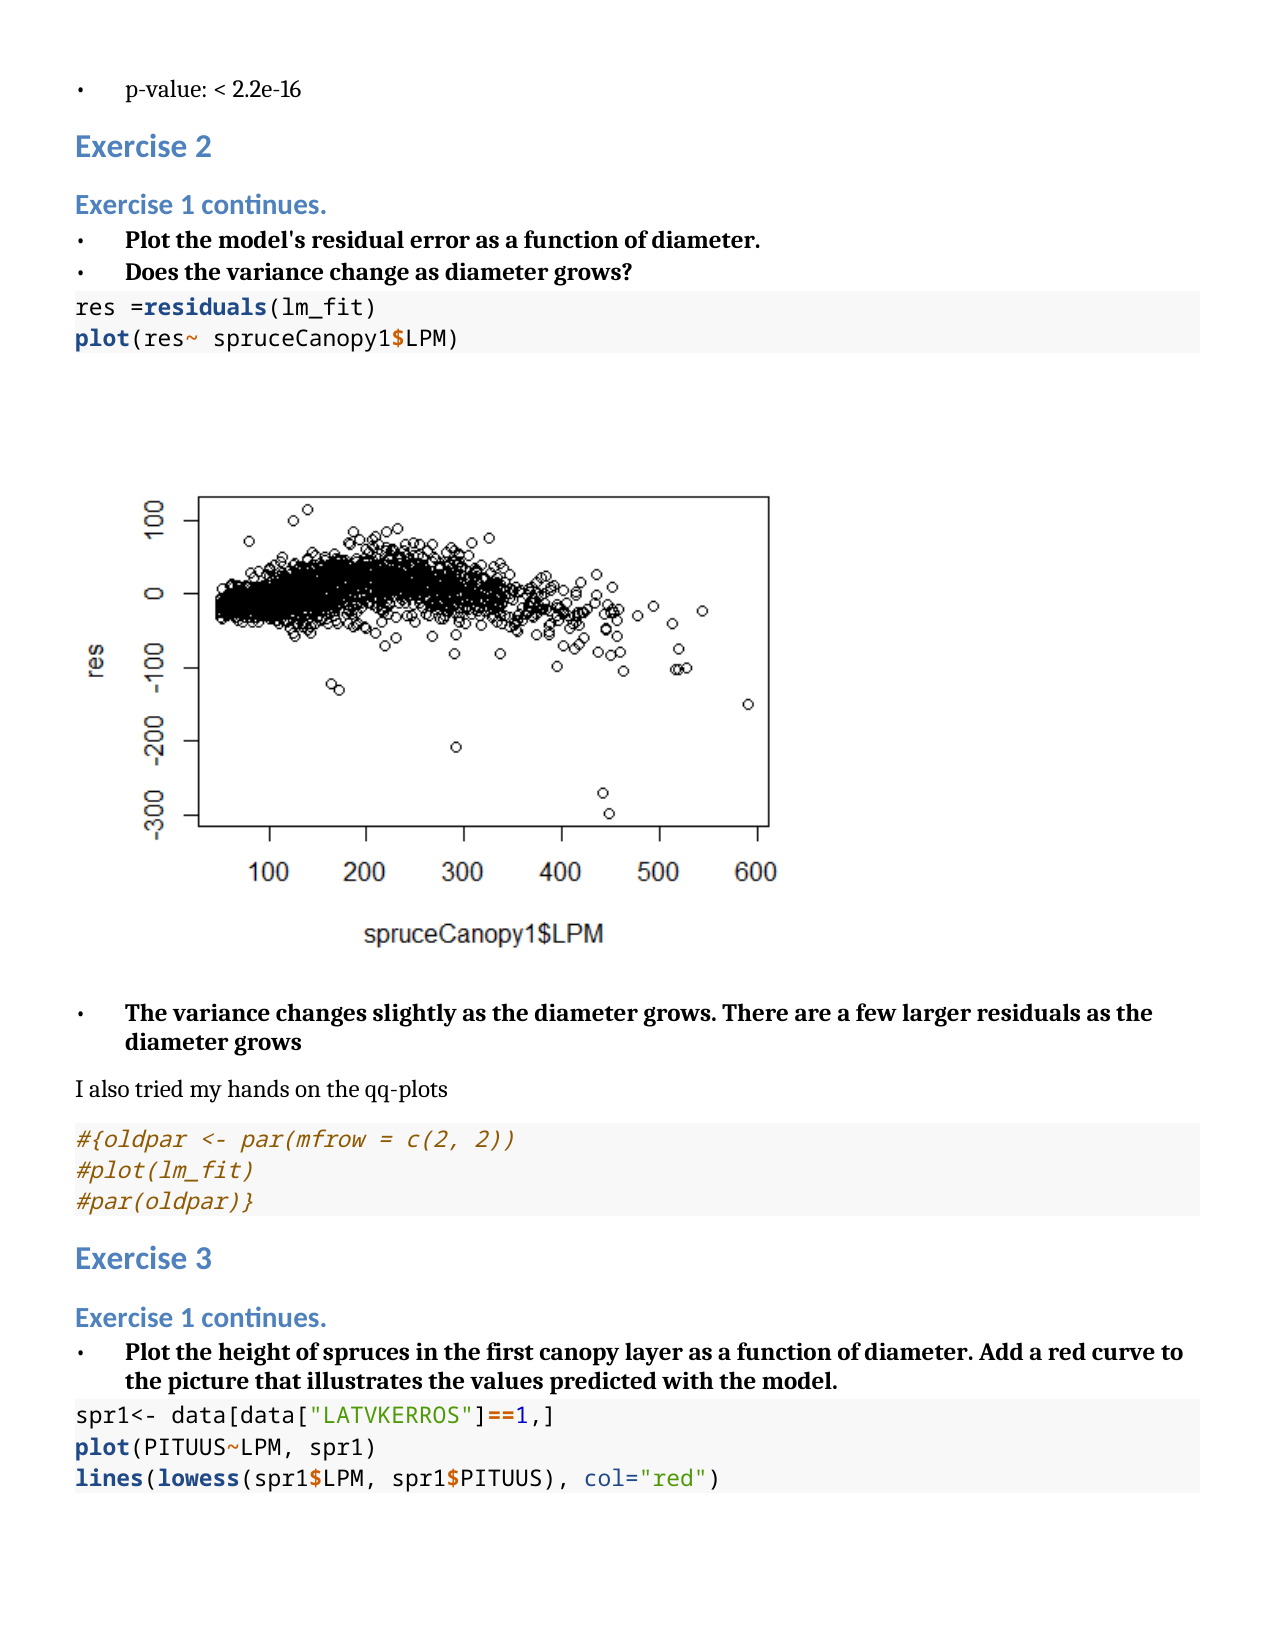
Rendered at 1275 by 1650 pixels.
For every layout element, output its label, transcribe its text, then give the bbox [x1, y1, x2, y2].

list p-value: < 2.2e-16 [75, 75, 1200, 104]
picture [75, 373, 833, 981]
list The variance changes slightly as the diameter grows. There are a few larger residuals as the diameter grows [75, 999, 1200, 1056]
subtitle Exercise 3 [75, 1237, 1200, 1278]
list Plot the height of spruces in the first canopy layer as a function of diameter. Add a red curve to the picture that illustrates the values predicted with the model. [75, 1338, 1200, 1396]
subtitle Exercise 2 [75, 124, 1200, 165]
subtitle Exercise 1 continues. [75, 186, 1200, 222]
text spr1<- data[data["LATVKERROS"]==1,] plot(PITUUS~LPM, spr1) lines(lowess(spr1$LPM, spr1$PITUUS), col="red") [75, 1399, 1200, 1493]
list Does the variance change as diameter grows? [75, 258, 1200, 287]
text #{oldpar <- par(mfrow = c(2, 2)) #plot(lm_fit) #par(oldpar)} [254, 1123, 1200, 1216]
text I also tried my hands on the qq-plots [75, 1075, 1200, 1104]
text res =residuals(lm_fit) plot(res~ spruceCanopy1$LPM) [377, 291, 1200, 353]
list Plot the model's residual error as a function of diameter. [75, 226, 1200, 254]
subtitle Exercise 1 continues. [75, 1299, 1200, 1334]
